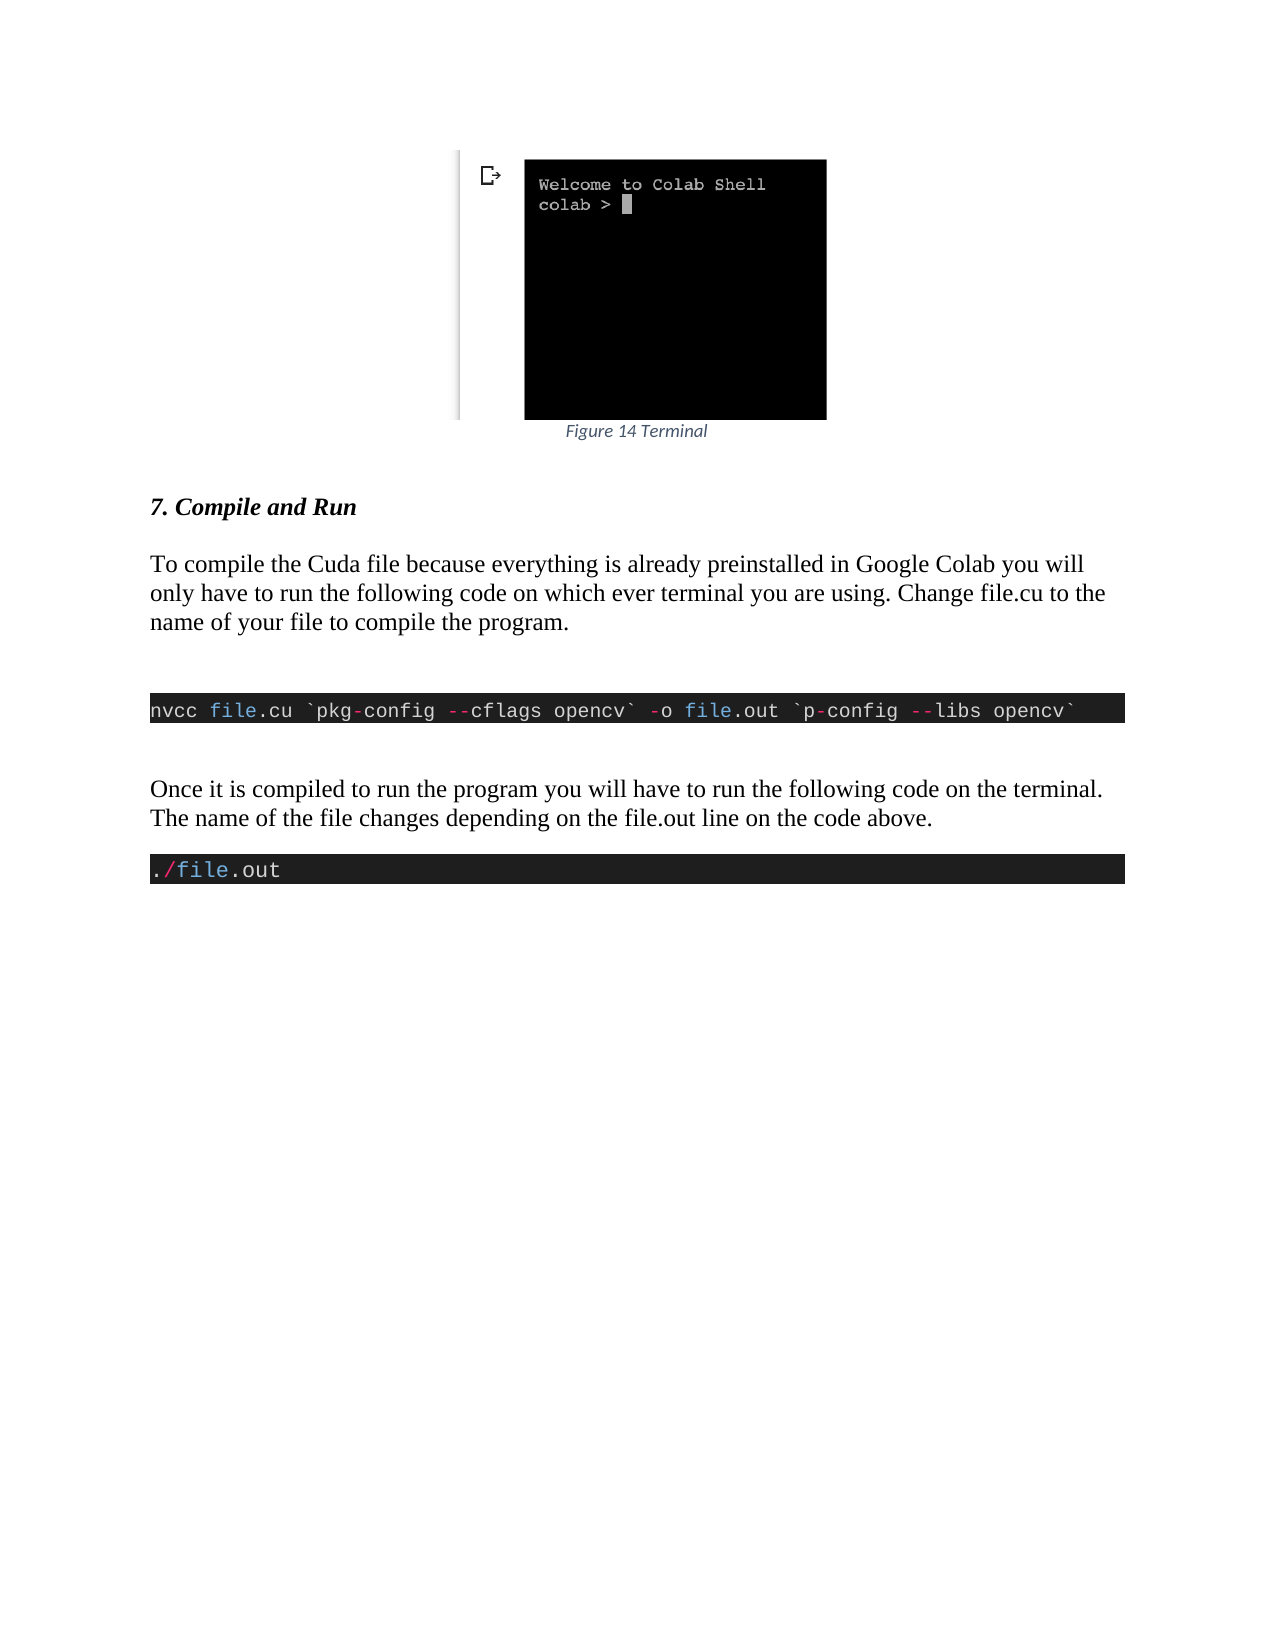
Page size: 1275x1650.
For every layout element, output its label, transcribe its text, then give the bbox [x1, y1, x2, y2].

text ./file.out [150, 854, 1125, 884]
text Figure 14 Terminal [150, 419, 1125, 442]
text To compile the Cuda file because everything is already preinstalled in Google Colab you will only have to run the following code on which ever terminal you are using. Change file.cu to the name of your file to compile the program. [150, 549, 1125, 636]
picture [448, 150, 827, 420]
text 7. Compile and Run [150, 492, 1125, 521]
text Once it is compiled to run the program you will have to run the following code on the terminal. The name of the file changes depending on the file.out line on the code above. [150, 774, 1125, 832]
text nvcc file.cu `pkg-config --cflags opencv` -o file.out `p-config --libs opencv` [150, 693, 1125, 723]
